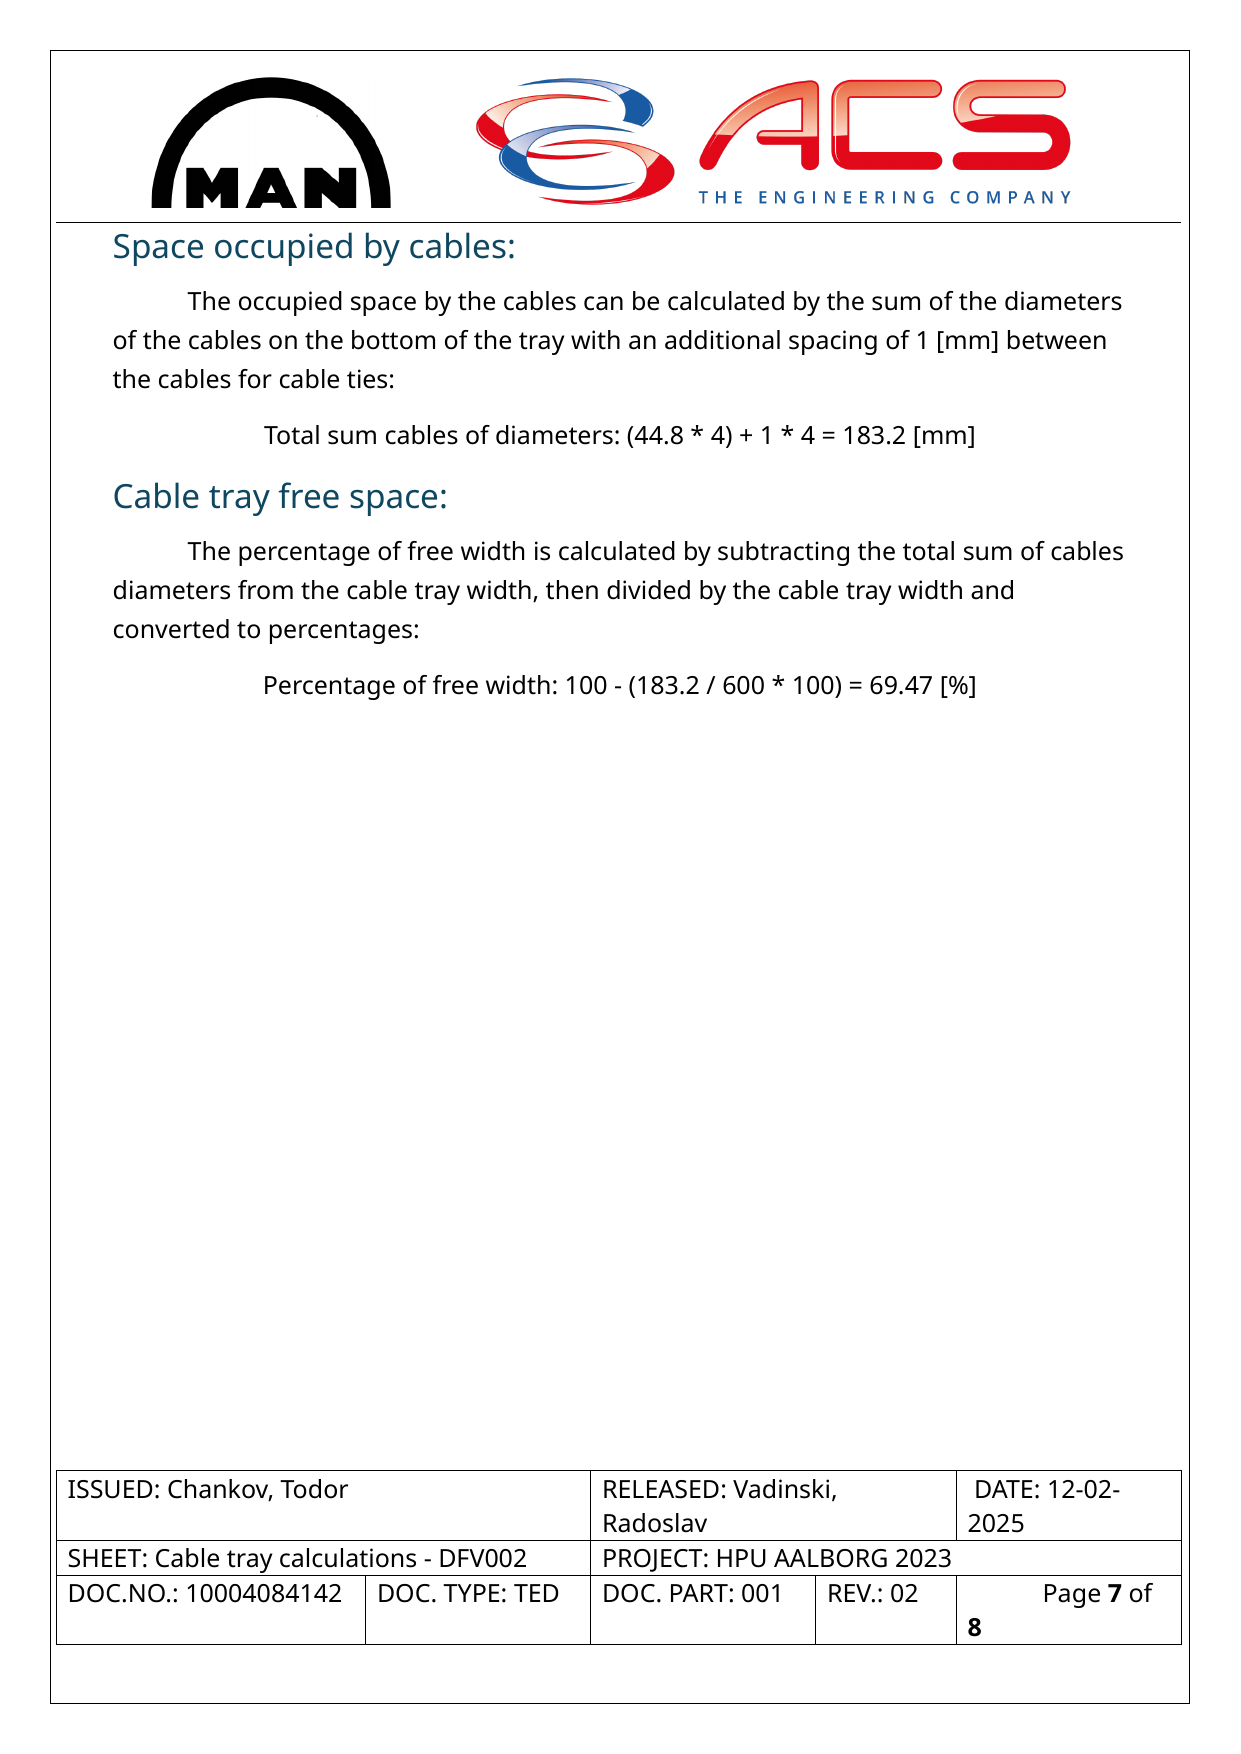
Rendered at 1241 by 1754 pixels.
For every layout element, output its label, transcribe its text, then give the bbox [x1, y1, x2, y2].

text Total sum cables of diameters: (44.8 * 4) + 1 * 4 = 183.2 [mm] [112, 417, 1128, 451]
subtitle Cable tray free space: [112, 473, 1128, 519]
picture [151, 75, 391, 211]
subtitle Space occupied by cables: [112, 223, 1128, 268]
text The percentage of free width is calculated by subtracting the total sum of cables diameters from the cable tray width, then divided by the cable tray width and converted to percentages: [112, 534, 1128, 646]
picture [475, 75, 1086, 211]
text Percentage of free width: 100 - (183.2 / 600 * 100) = 69.47 [%] [112, 668, 1128, 741]
text The occupied space by the cables can be calculated by the sum of the diameters of the cables on the bottom of the tray with an additional spacing of 1 [mm] between the cables for cable ties: [112, 283, 1128, 396]
